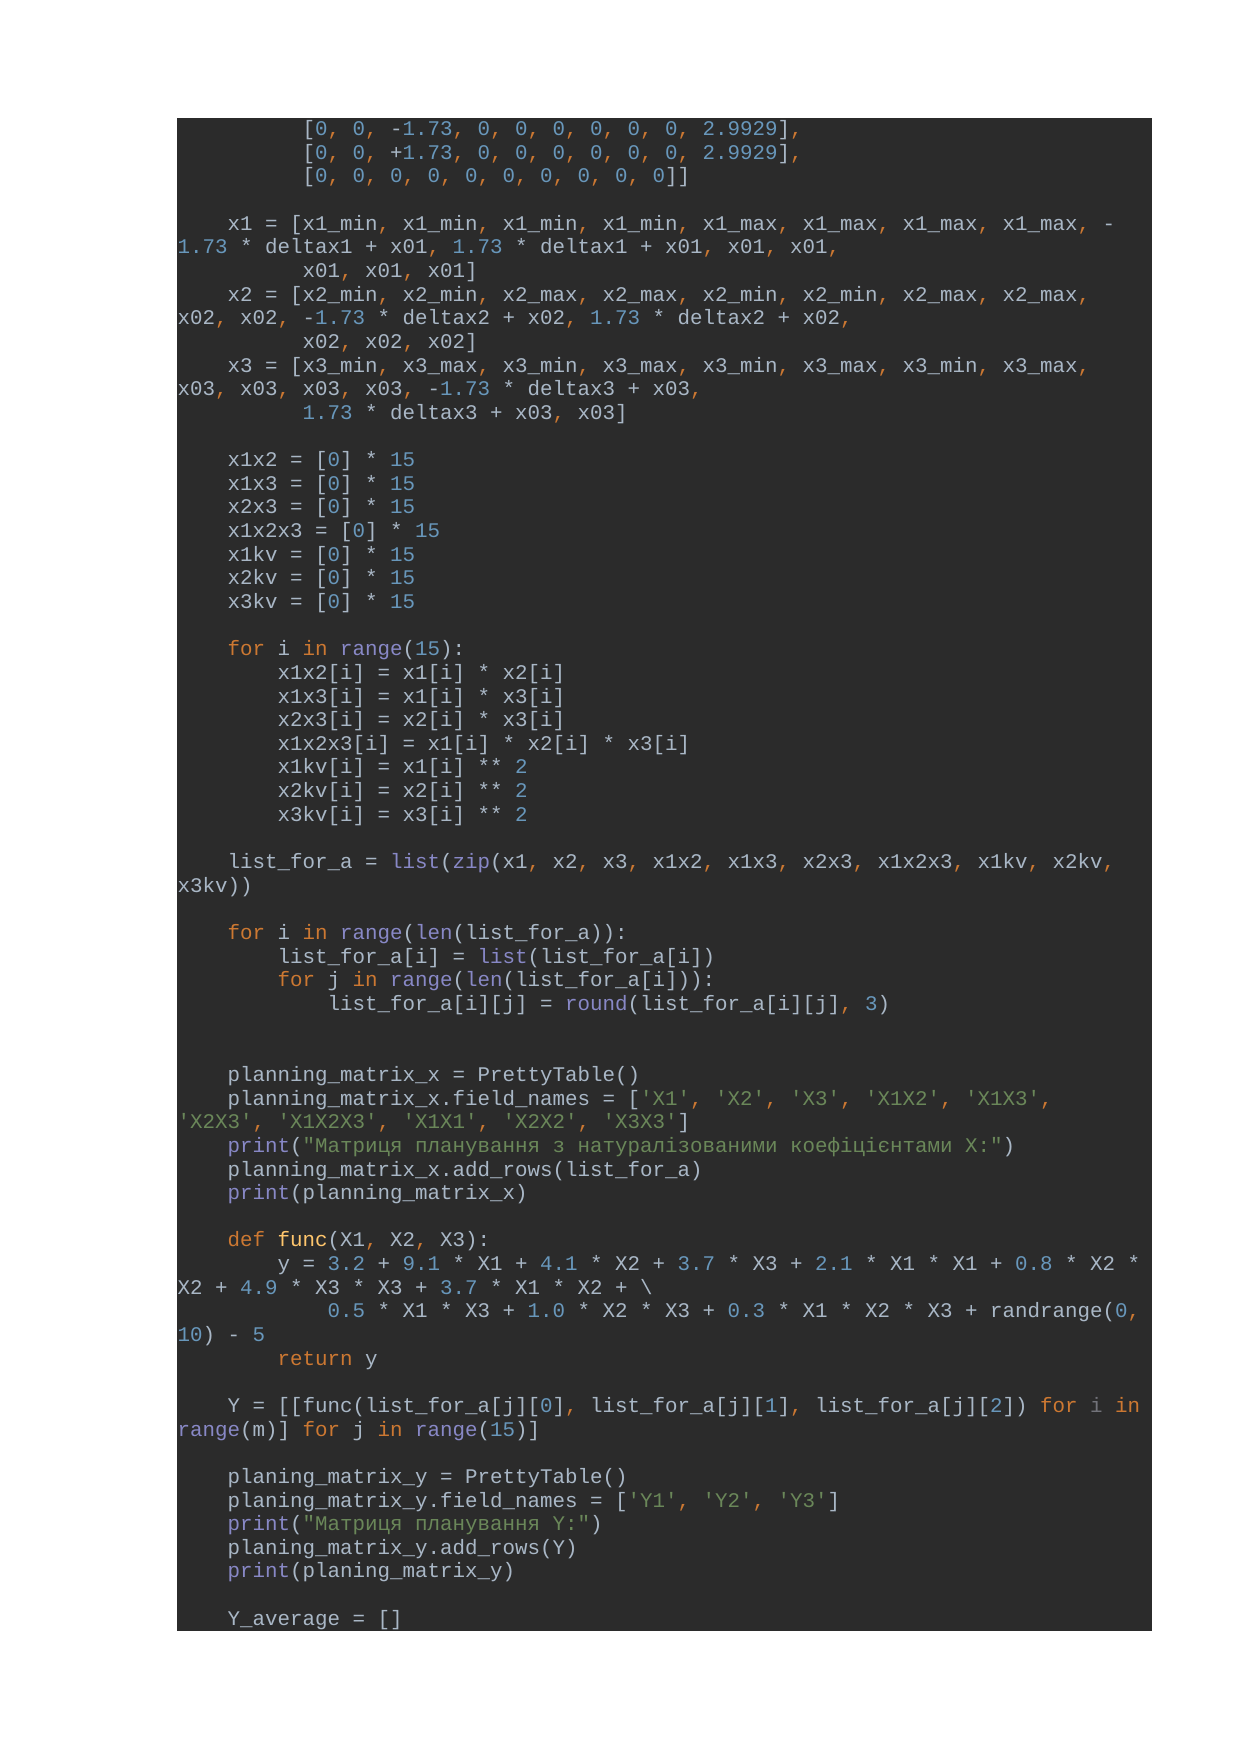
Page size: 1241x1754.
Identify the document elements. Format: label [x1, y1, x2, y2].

text [177, 118, 1152, 1631]
